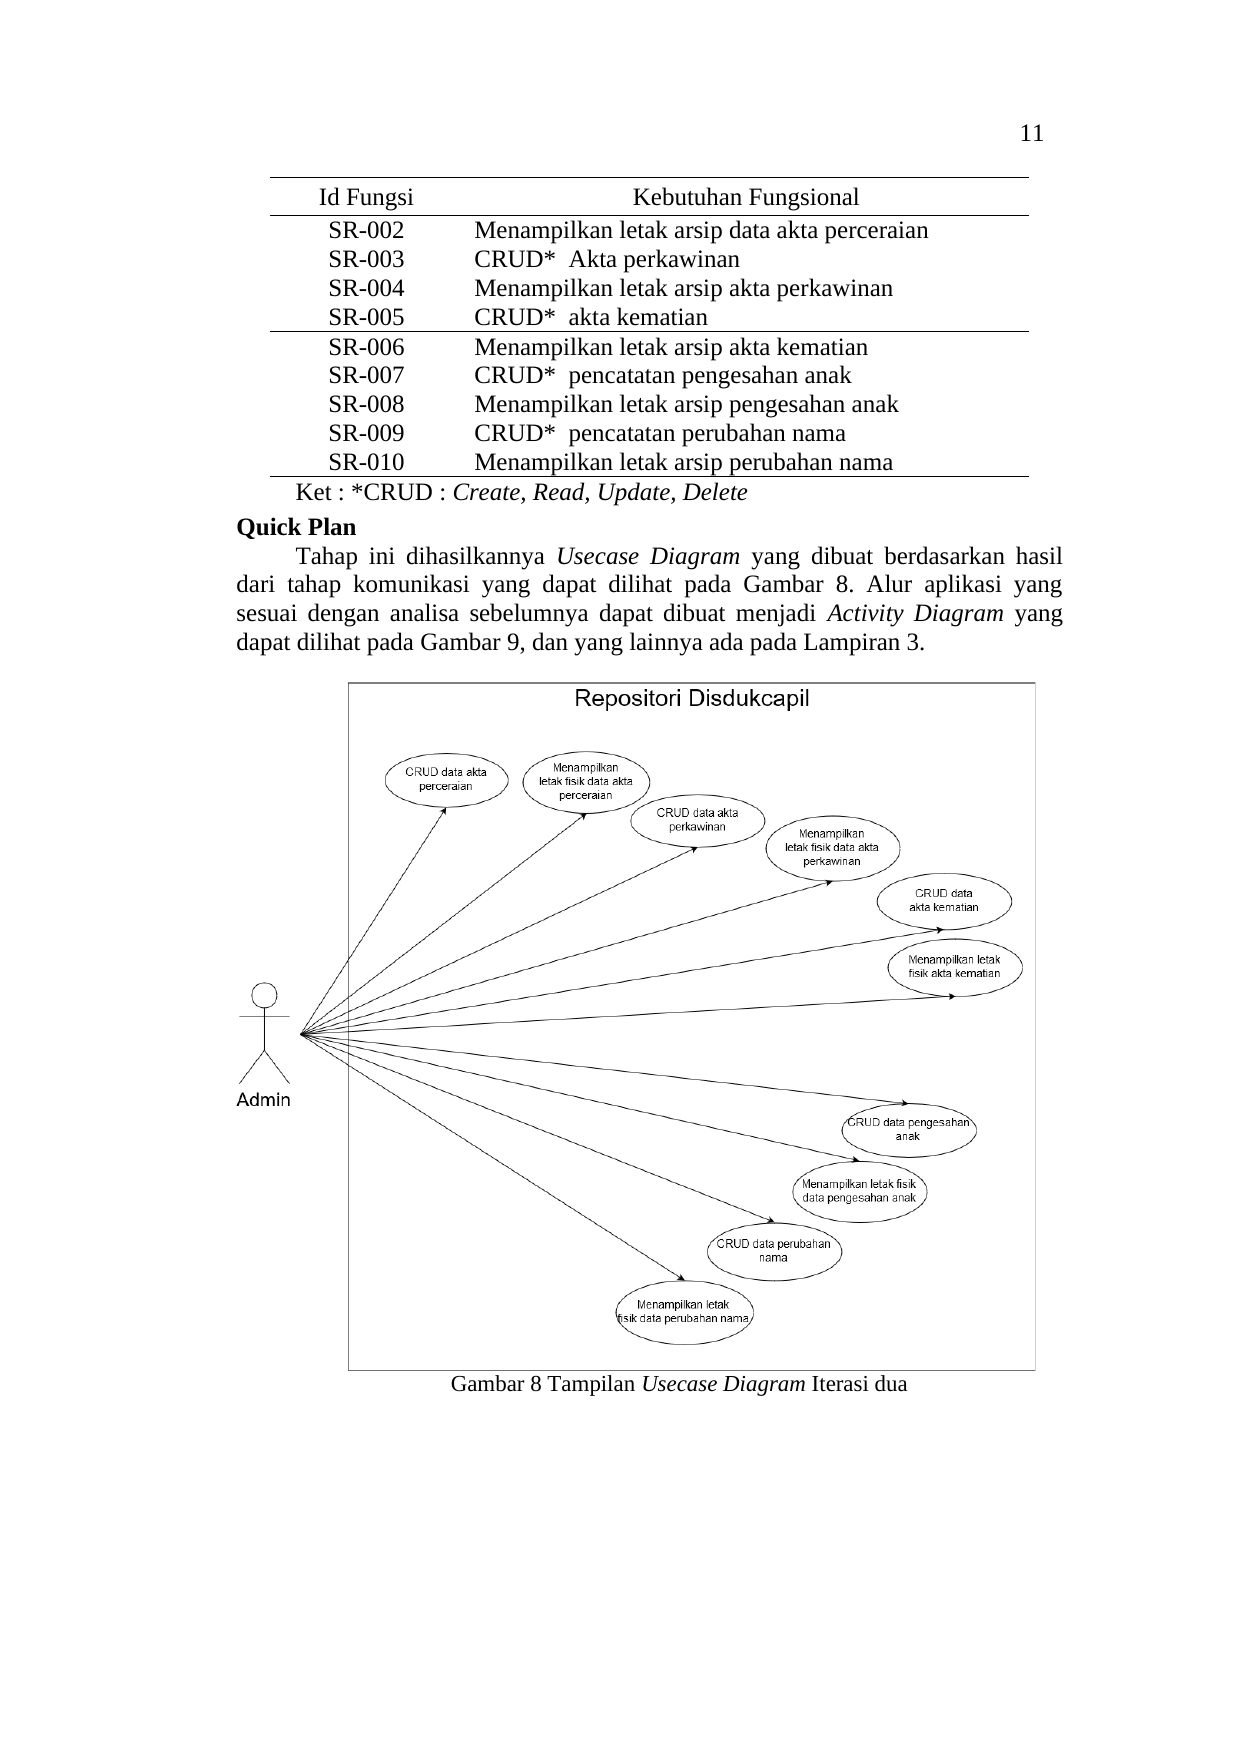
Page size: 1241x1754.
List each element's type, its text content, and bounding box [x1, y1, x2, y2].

table_cell SR-006 [270, 332, 463, 361]
picture [236, 655, 1036, 1371]
table_cell Menampilkan letak arsip akta kematian [463, 332, 1029, 361]
text Tahap ini dihasilkannya Usecase Diagram yang dibuat berdasarkan hasil dari tahap komunikasi yang dapat dilihat pada Gambar 8. Alur aplikasi yang sesuai dengan analisa sebelumnya dapat dibuat menjadi Activity Diagram yang dapat dilihat pada Gambar 9, dan yang lainnya ada pada Lampiran 3. [236, 541, 1063, 656]
table_header Id Fungsi [270, 178, 463, 215]
subtitle Quick Plan [236, 512, 1063, 541]
table_cell SR-008 [270, 389, 463, 418]
table_cell SR-004 [270, 273, 463, 302]
table_cell CRUD* Akta perkawinan [463, 244, 1029, 273]
table_cell SR-007 [270, 361, 463, 389]
table_cell SR-010 [270, 447, 463, 476]
text Ket : *CRUD : Create, Read, Update, Delete [236, 477, 1063, 506]
table_cell CRUD* pencatatan perubahan nama [463, 419, 1029, 447]
table_cell CRUD* akta kematian [463, 302, 1029, 331]
table_cell SR-009 [270, 419, 463, 447]
table_header Kebutuhan Fungsional [463, 178, 1029, 215]
table_cell SR-005 [270, 302, 463, 331]
table_cell CRUD* pencatatan pengesahan anak [463, 361, 1029, 389]
table_cell Menampilkan letak arsip perubahan nama [463, 447, 1029, 476]
table_cell SR-002 [270, 216, 463, 244]
table_cell SR-003 [270, 244, 463, 273]
table_cell Menampilkan letak arsip akta perkawinan [463, 273, 1029, 302]
table_cell Menampilkan letak arsip data akta perceraian [463, 216, 1029, 244]
table_cell Menampilkan letak arsip pengesahan anak [463, 389, 1029, 418]
text Gambar 8 Tampilan Usecase Diagram Iterasi dua [236, 1370, 1063, 1397]
